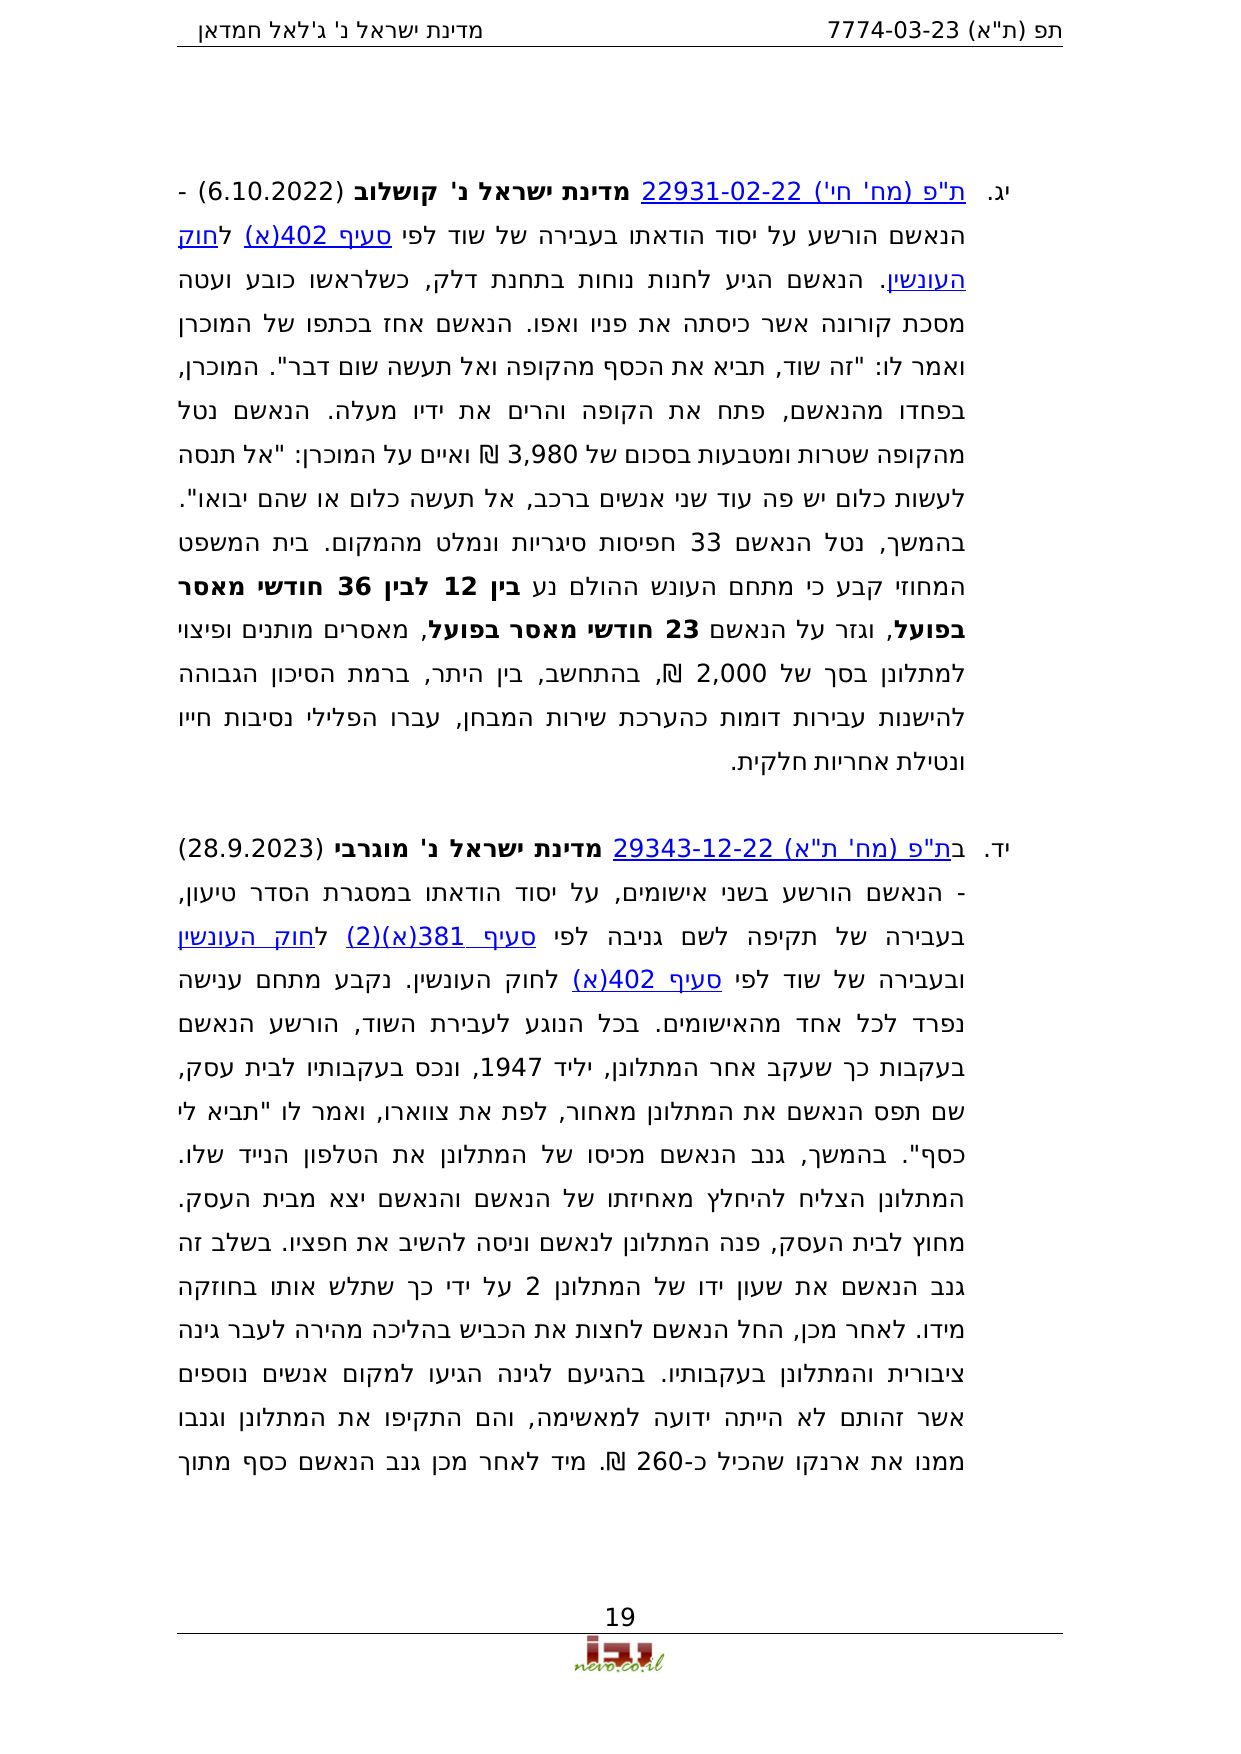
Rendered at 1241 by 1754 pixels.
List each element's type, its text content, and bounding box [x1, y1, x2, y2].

text יג. ת"פ (מח' חי') 22931-02-22 מדינת ישראל נ' קושלוב (6.10.2022) - הנאשם הורשע על יסוד הודאתו בעבירה של שוד לפי סעיף 402(א) לחוק העונשין. הנאשם הגיע לחנות נוחות בתחנת דלק, כשלראשו כובע ועטה מסכת קורונה אשר כיסתה את פניו ואפו. הנאשם אחז בכתפו של המוכרן ואמר לו: "זה שוד, תביא את הכסף מהקופה ואל תעשה שום דבר". המוכרן, בפחדו מהנאשם, פתח את הקופה והרים את ידיו מעלה. הנאשם נטל מהקופה שטרות ומטבעות בסכום של 3,980 ₪ ואיים על המוכרן: "אל תנסה לעשות כלום יש פה עוד שני אנשים ברכב, אל תעשה כלום או שהם יבואו". בהמשך, נטל הנאשם 33 חפיסות סיגריות ונמלט מהמקום. בית המשפט המחוזי קבע כי מתחם העונש ההולם נע בין 12 לבין 36 חודשי מאסר בפועל, וגזר על הנאשם 23 חודשי מאסר בפועל, מאסרים מותנים ופיצוי למתלונן בסך של 2,000 ₪, בהתחשב, בין היתר, ברמת הסיכון הגבוהה להישנות עבירות דומות כהערכת שירות המבחן, עברו הפלילי נסיבות חייו ונטילת אחריות חלקית. [177, 177, 1010, 776]
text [177, 834, 1010, 1476]
picture [574, 1635, 666, 1673]
